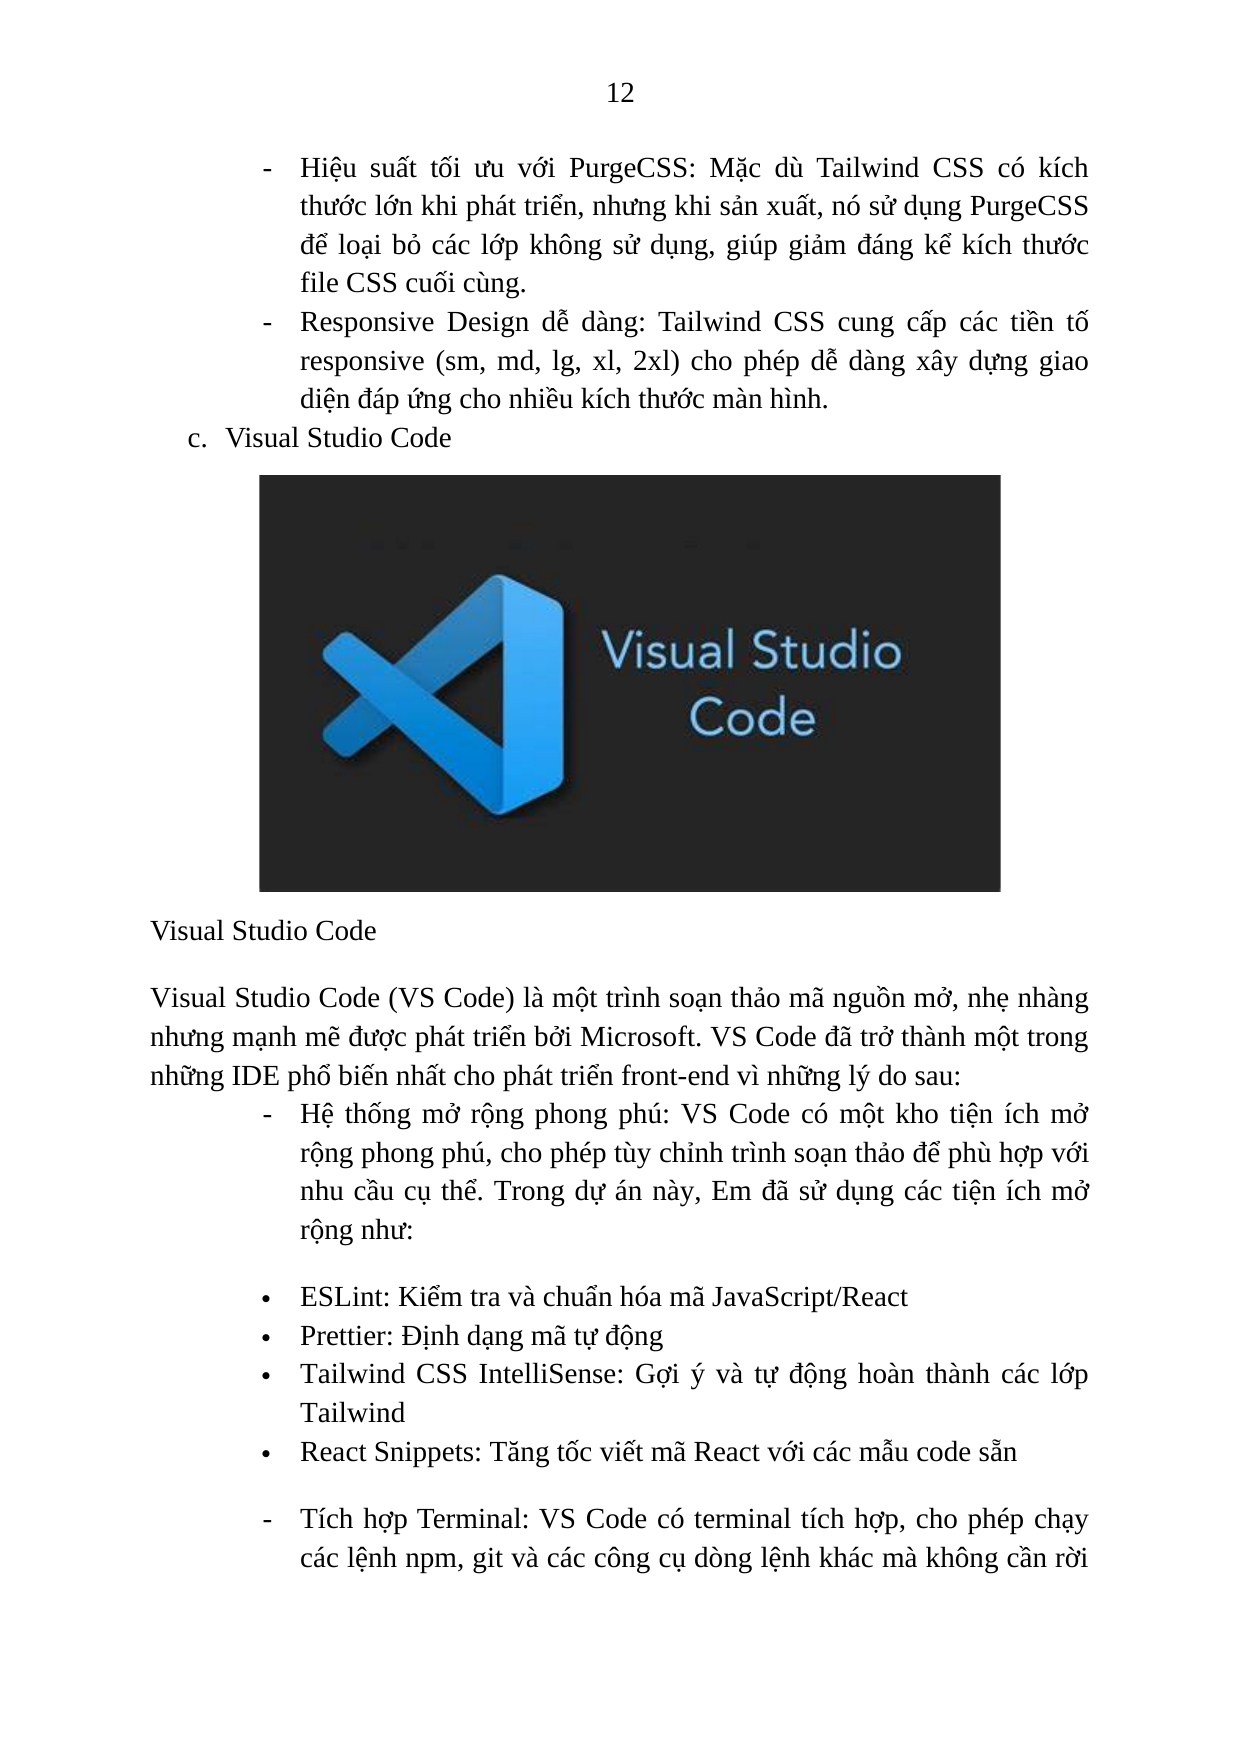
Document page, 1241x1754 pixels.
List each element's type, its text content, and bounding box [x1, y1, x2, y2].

list Prettier: Định dạng mã tự động [262, 1318, 1090, 1352]
list React Snippets: Tăng tốc viết mã React với các mẫu code sẵn [262, 1434, 1090, 1467]
text Visual Studio Code [150, 913, 1090, 946]
list Tailwind CSS IntelliSense: Gợi ý và tự động hoàn thành các lớp Tailwind [262, 1357, 1090, 1429]
text Visual Studio Code (VS Code) là một trình soạn thảo mã nguồn mở, nhẹ nhàng nhưng mạnh mẽ được phát triển bởi Microsoft. VS Code đã trở thành một trong những IDE phổ biến nhất cho phát triển front-end vì những lý do sau: [150, 981, 1090, 1091]
picture [259, 475, 1001, 892]
list Responsive Design dễ dàng: Tailwind CSS cung cấp các tiền tố responsive (sm, md, lg, xl, 2xl) cho phép dễ dàng xây dựng giao diện đáp ứng cho nhiều kích thước màn hình. [262, 304, 1090, 415]
list Hiệu suất tối ưu với PurgeCSS: Mặc dù Tailwind CSS có kích thước lớn khi phát triển, nhưng khi sản xuất, nó sử dụng PurgeCSS để loại bỏ các lớp không sử dụng, giúp giảm đáng kể kích thước file CSS cuối cùng. [262, 150, 1090, 299]
list ESLint: Kiểm tra và chuẩn hóa mã JavaScript/React [262, 1279, 1090, 1313]
list Hệ thống mở rộng phong phú: VS Code có một kho tiện ích mở rộng phong phú, cho phép tùy chỉnh trình soạn thảo để phù hợp với nhu cầu cụ thể. Trong dự án này, Em đã sử dụng các tiện ích mở rộng như: [262, 1096, 1090, 1245]
list Visual Studio Code [187, 420, 1090, 453]
